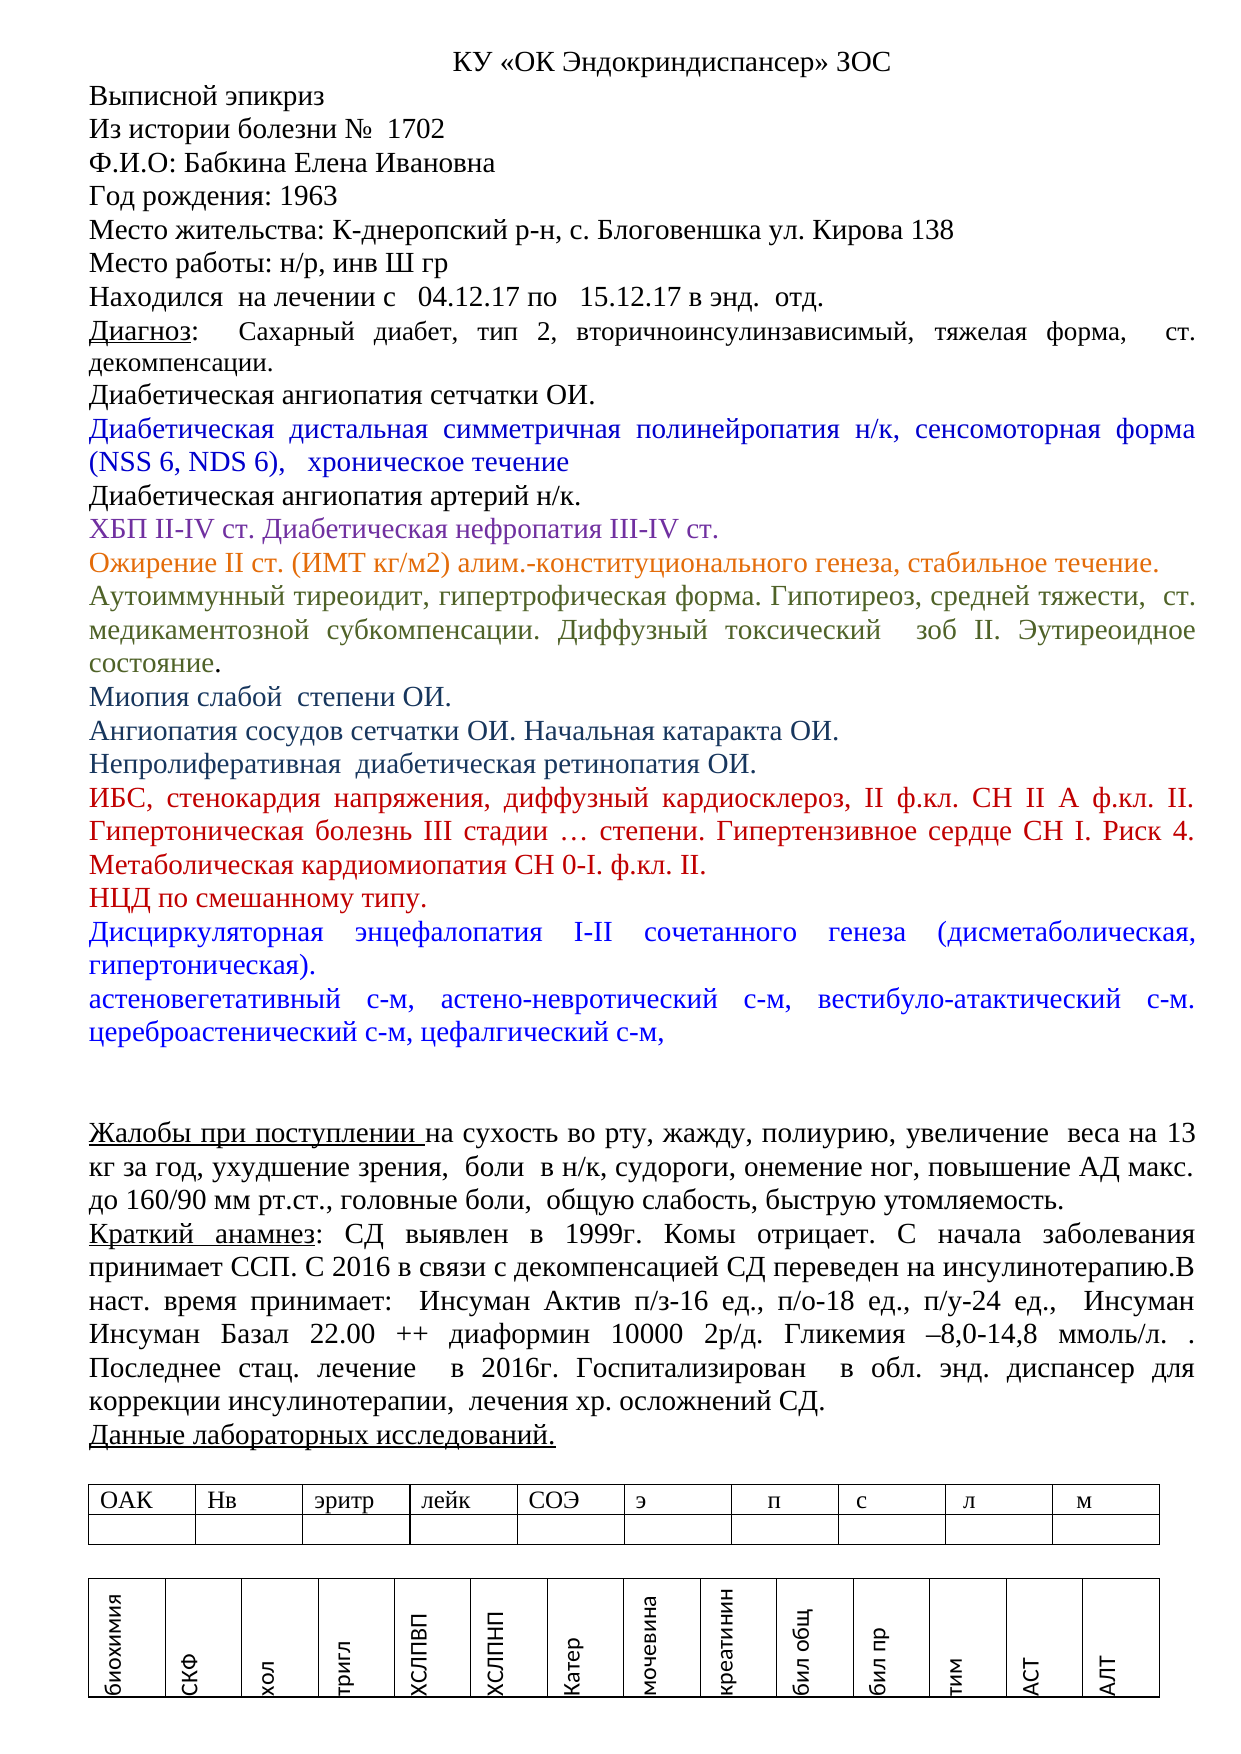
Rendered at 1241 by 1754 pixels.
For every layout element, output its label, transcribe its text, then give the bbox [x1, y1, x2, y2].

table_header креатинин [701, 1579, 776, 1696]
table_header хол [242, 1579, 318, 1696]
table_header л [946, 1485, 1052, 1514]
text ИБС, стенокардия напряжения, диффузный кардиосклероз, II ф.кл. СН II А ф.кл. II. Гипертоническая болезнь III стадии … степени. Гипертензивное сердце СН I. Риск 4. Метаболическая кардиомиопатия СН 0-I. ф.кл. II. [89, 780, 1196, 880]
text Аутоиммунный тиреоидит, Гипотиреоз, средней тяжести, ст. медикаментозной субкомпенсации. зоб II. Эутиреоидное состояние. [89, 578, 1196, 679]
table_header мочевина [624, 1579, 700, 1696]
table_header АЛТ [1083, 1579, 1159, 1696]
text Миопия степени ОИ. [89, 679, 1196, 713]
table_cell [411, 1515, 517, 1544]
text Место жительства: К-днеропский р-н, с. Блоговеншка ул. Кирова 138 [89, 212, 1196, 246]
table_header биохимия [89, 1579, 165, 1696]
text Краткий анамнез: СД выявлен в 1999г. Комы отрицает. С начала заболевания С 2016 в связи с декомпенсацией СД переведен на инсулинотерапию.В наст. время принимает: Инсуман Актив п/з-16 ед., п/о-18 ед., п/у-24 ед., Инсуман Инсуман Базал 22.00 ++ диаформин 10000 2р/д. Гликемия –8,0-14,8 ммоль/л. . Последнее стац. лечение в 2016г. Госпитализирован в обл. энд. диспансер для коррекции инсулинотерапии, лечения хр. осложнений СД. [89, 1216, 1196, 1417]
table_header СОЭ [518, 1485, 624, 1514]
table_header лейк [411, 1485, 517, 1514]
text Жалобы при поступлении на сухость во рту, жажду, полиурию, веса на 13 кг за год, ухудшение зрения, боли в н/к, судороги, онемение ног, повышение АД макс. до 160/90 мм рт.ст., головные боли, общую слабость, быструю утомляемость. [89, 1115, 1196, 1216]
text Ангиопатия сосудов сетчатки . Начальная катаракта . [89, 713, 1196, 746]
text Данные лабораторных исследований. [89, 1417, 1196, 1451]
table_header ХСЛПВП [395, 1579, 470, 1696]
table_header бил общ [777, 1579, 853, 1696]
table_header э [625, 1485, 731, 1514]
table_cell [303, 1515, 409, 1544]
text ХБП II-IV ст. Диабетическая нефропатия III-IV ст. [89, 511, 1196, 545]
text астеновегетативный с-м, астено-невротический с-м, вестибуло-атактический с-м. цереброастенический с-м, цефалгический с-м, [89, 981, 1196, 1048]
subtitle Ф.И.О: Бабкина Елена Ивановна [89, 145, 1196, 178]
table_header бил пр [854, 1579, 929, 1696]
text НЦД по смешанному типу. [89, 880, 1196, 914]
table_cell [839, 1515, 945, 1544]
table_header м [1053, 1485, 1159, 1514]
subtitle Из истории болезни № 1702 [89, 111, 1196, 145]
table_header с [839, 1485, 945, 1514]
table_header ОАК [89, 1485, 195, 1514]
text энцефалопатия I-II сочетанного генеза (дисметаболическая, гипертоническая). [89, 914, 1196, 981]
text Год рождения: 1963 [89, 178, 1196, 212]
table_cell [518, 1515, 624, 1544]
text на лечении с 04.12.17 по 15.12.17 в отд. [89, 279, 1196, 313]
table_header Нв [196, 1485, 302, 1514]
text Ожирение II ст. (ИМТ кг/м2) алим.-конституционального генеза, стабильное течение. [89, 545, 1196, 578]
table_header ХСЛПНП [471, 1579, 547, 1696]
text Диагноз: Сахарный диабет, тип 2, вторичноинсулинзависимый, ст. [89, 313, 1196, 377]
table_header эритр [303, 1485, 409, 1514]
table_header п [732, 1485, 838, 1514]
table_header СКФ [166, 1579, 241, 1696]
table_header АСТ [1007, 1579, 1082, 1696]
text Непролиферативная диабетическая ретинопатия . [89, 746, 1196, 780]
text Место работы: н/р, инв Ш гр [89, 246, 1196, 279]
text Диабетическая дистальная симметричная полинейропатия н/к, сенсомоторная форма (NSS 6, NDS 6), хроническое течение [89, 411, 1196, 478]
text Диабетическая ангиопатия сетчатки ОИ. [89, 377, 1196, 411]
subtitle Выписной эпикриз [89, 78, 1202, 111]
table_cell [196, 1515, 302, 1544]
table_header тригл [319, 1579, 394, 1696]
table_cell [625, 1515, 731, 1544]
table_cell [89, 1515, 195, 1544]
table_cell [732, 1515, 838, 1544]
table_cell [1053, 1515, 1159, 1544]
table_cell [946, 1515, 1052, 1544]
text Диабетическая ангиопатия артерий н/к. [89, 478, 1196, 511]
table_header Катер [548, 1579, 623, 1696]
table_header тим [930, 1579, 1006, 1696]
